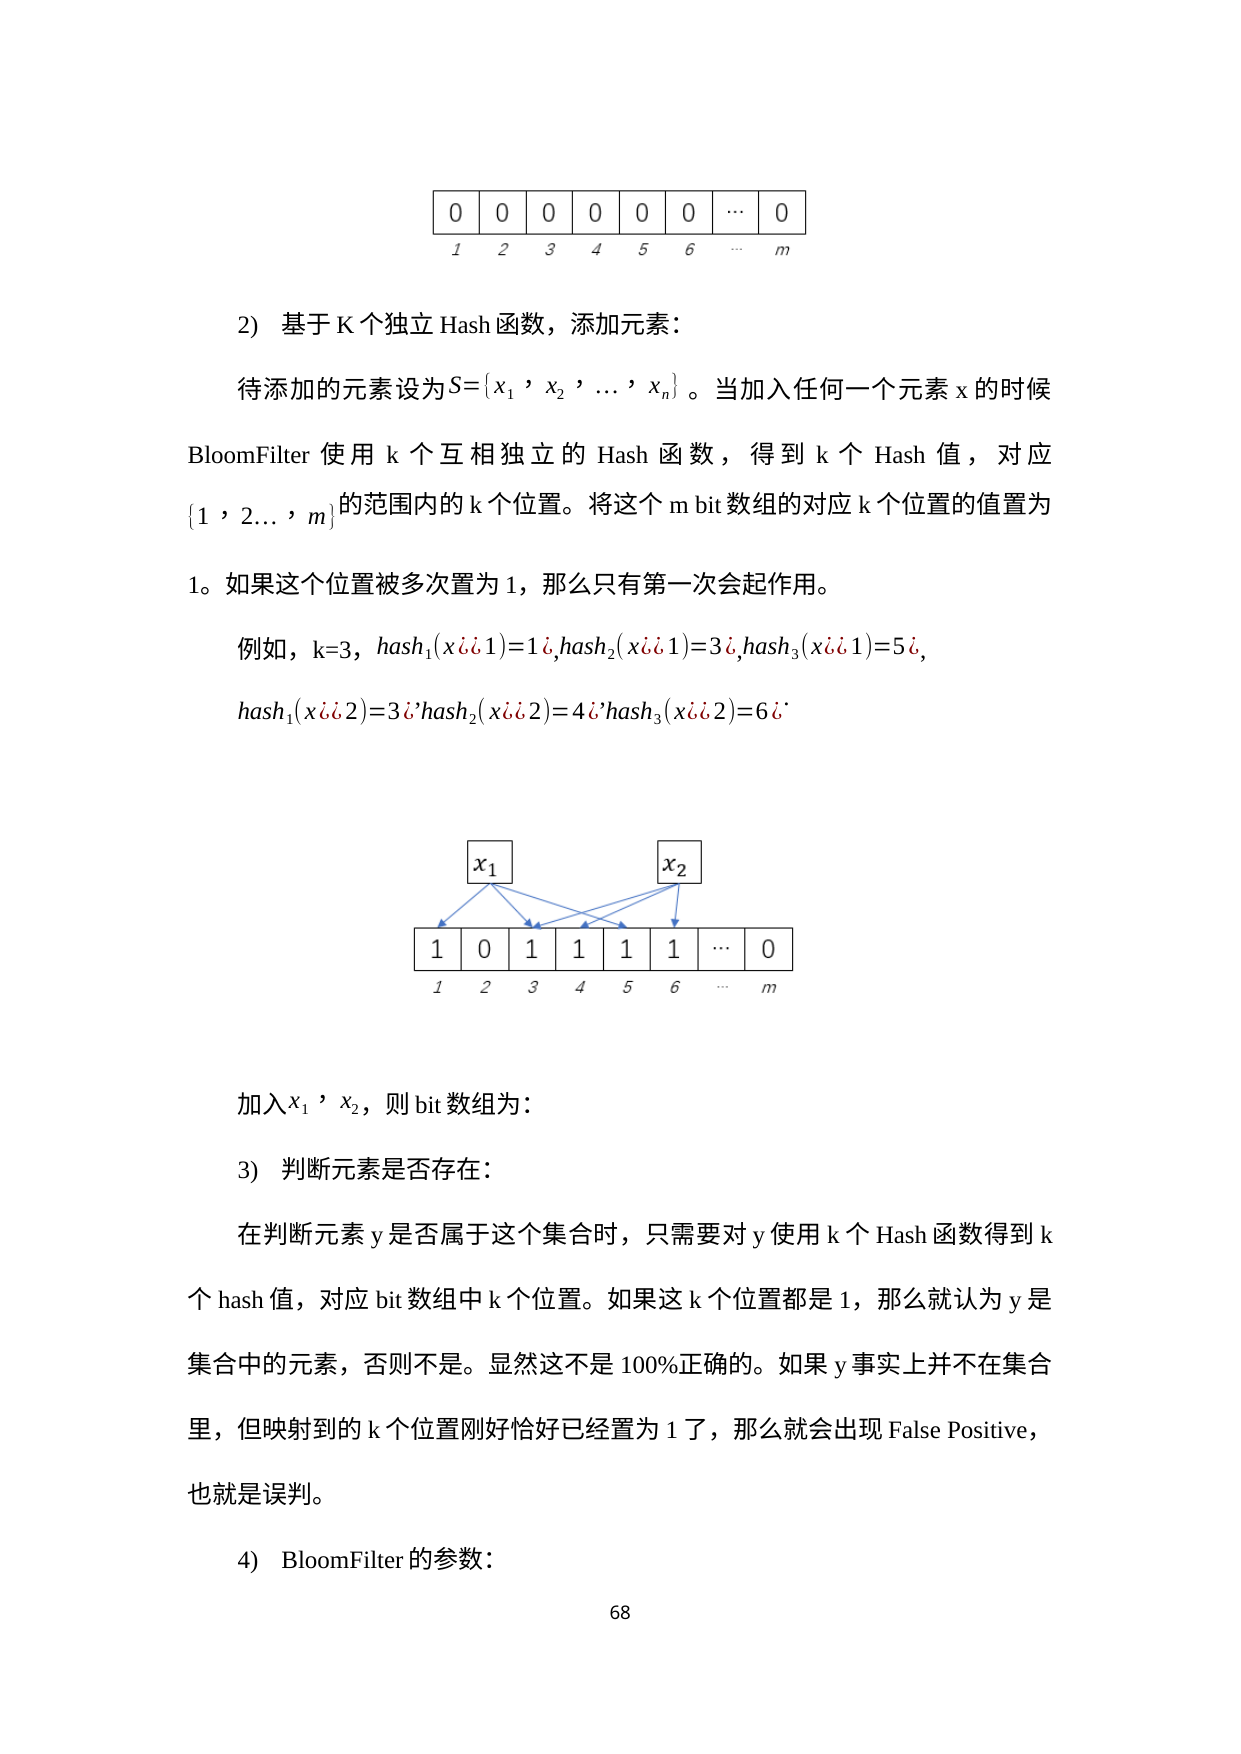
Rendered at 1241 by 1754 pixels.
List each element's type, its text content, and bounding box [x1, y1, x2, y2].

list 判断元素是否存在： [237, 1135, 1053, 1200]
list BloomFilter的参数： [237, 1525, 1053, 1590]
picture [390, 159, 834, 279]
picture [390, 801, 816, 1054]
text 例如，k=3，,,, [187, 615, 1053, 680]
text 待添加的元素设为 。当加入任何一个元素x的时候，BloomFilter使用k个互相独立的Hash函数，得到k个Hash值，对应的范围内的k个位置。将这个m bit数组的对应k个位置的值置为1。如果这个位置被多次置为1，那么只有第一次会起作用。 [187, 355, 1053, 615]
text 在判断元素y是否属于这个集合时，只需要对y使用k个Hash函数得到k个hash值，对应bit数组中k个位置。如果这k个位置都是1，那么就认为y是集合中的元素，否则不是。显然这不是100%正确的。如果y事实上并不在集合里，但映射到的k个位置刚好恰好已经置为1了，那么就会出现False Positive，也就是误判。 [187, 1200, 1053, 1525]
text ,,. [187, 680, 1053, 745]
